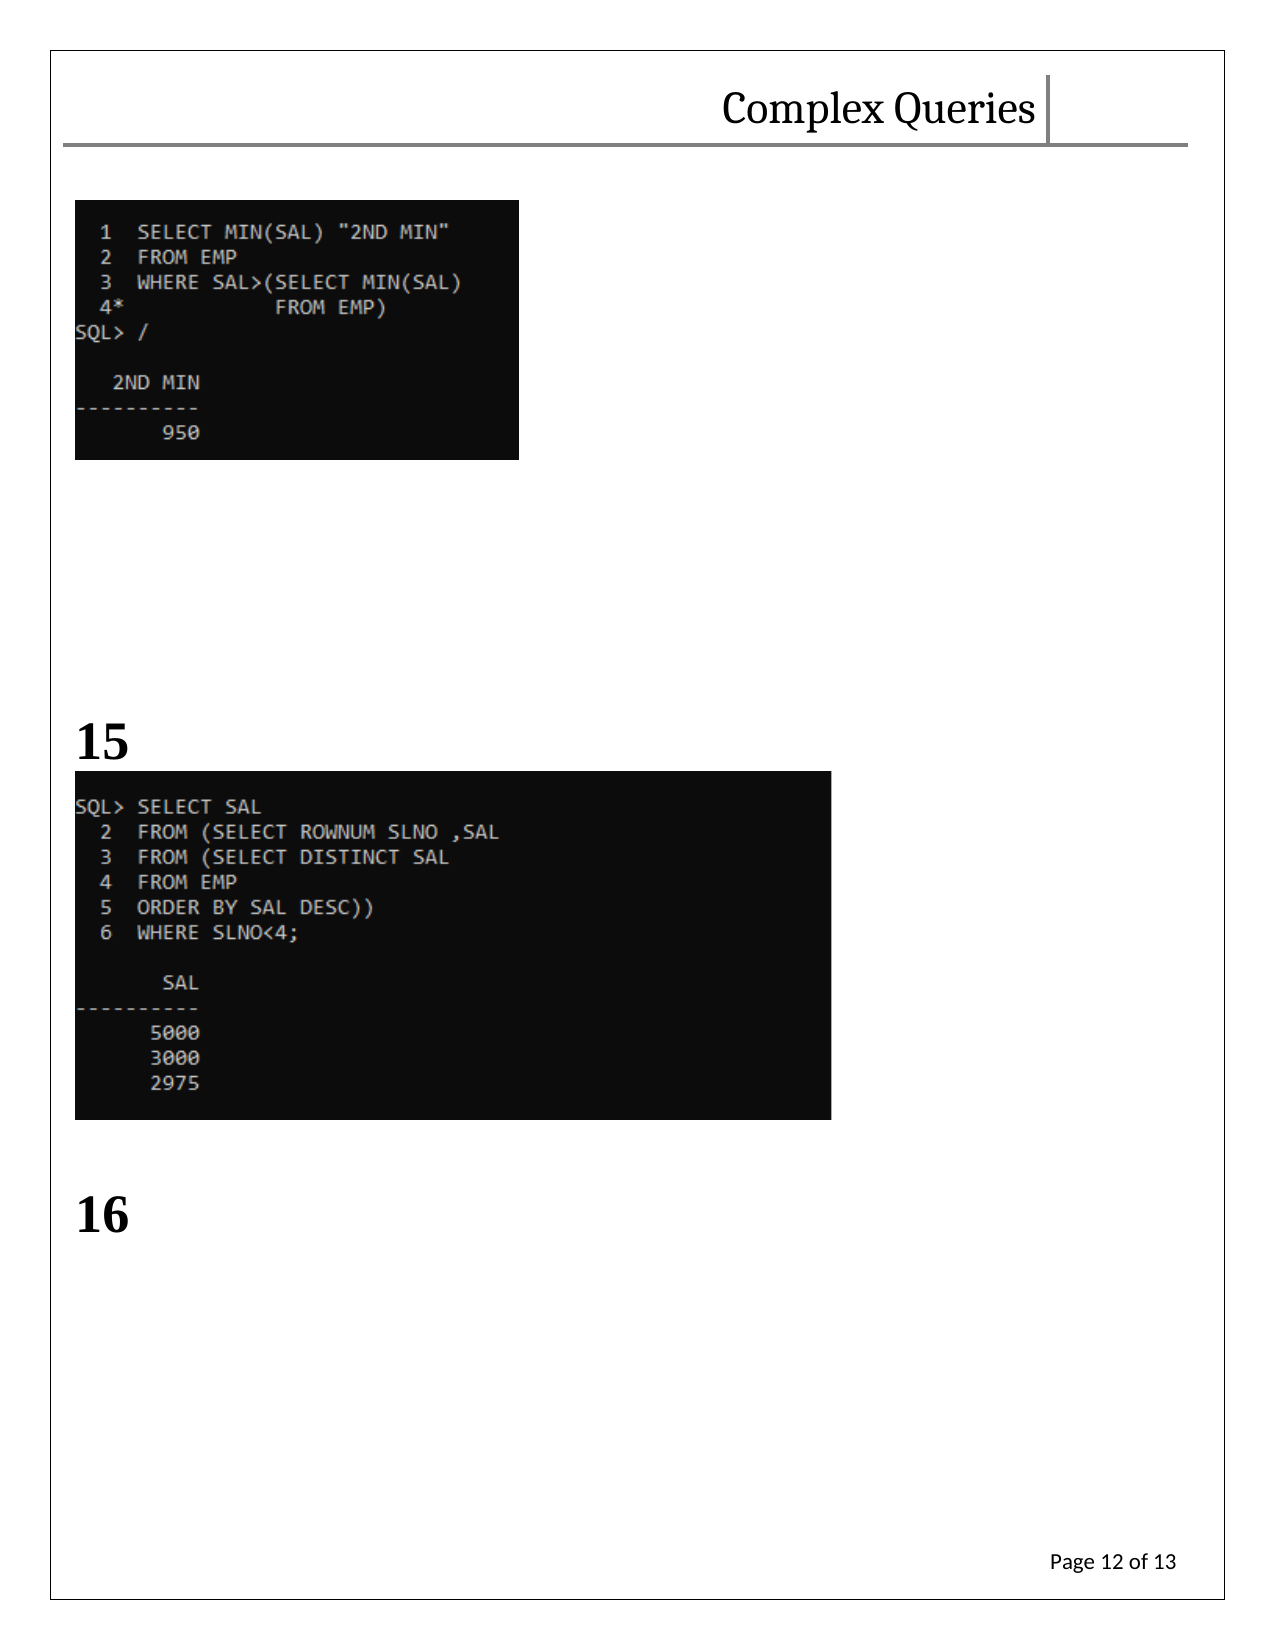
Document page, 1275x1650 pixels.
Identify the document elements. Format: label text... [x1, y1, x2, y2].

text 15 [75, 709, 1200, 771]
picture [75, 200, 519, 460]
text 16 [75, 1182, 1200, 1244]
picture [75, 771, 832, 1120]
